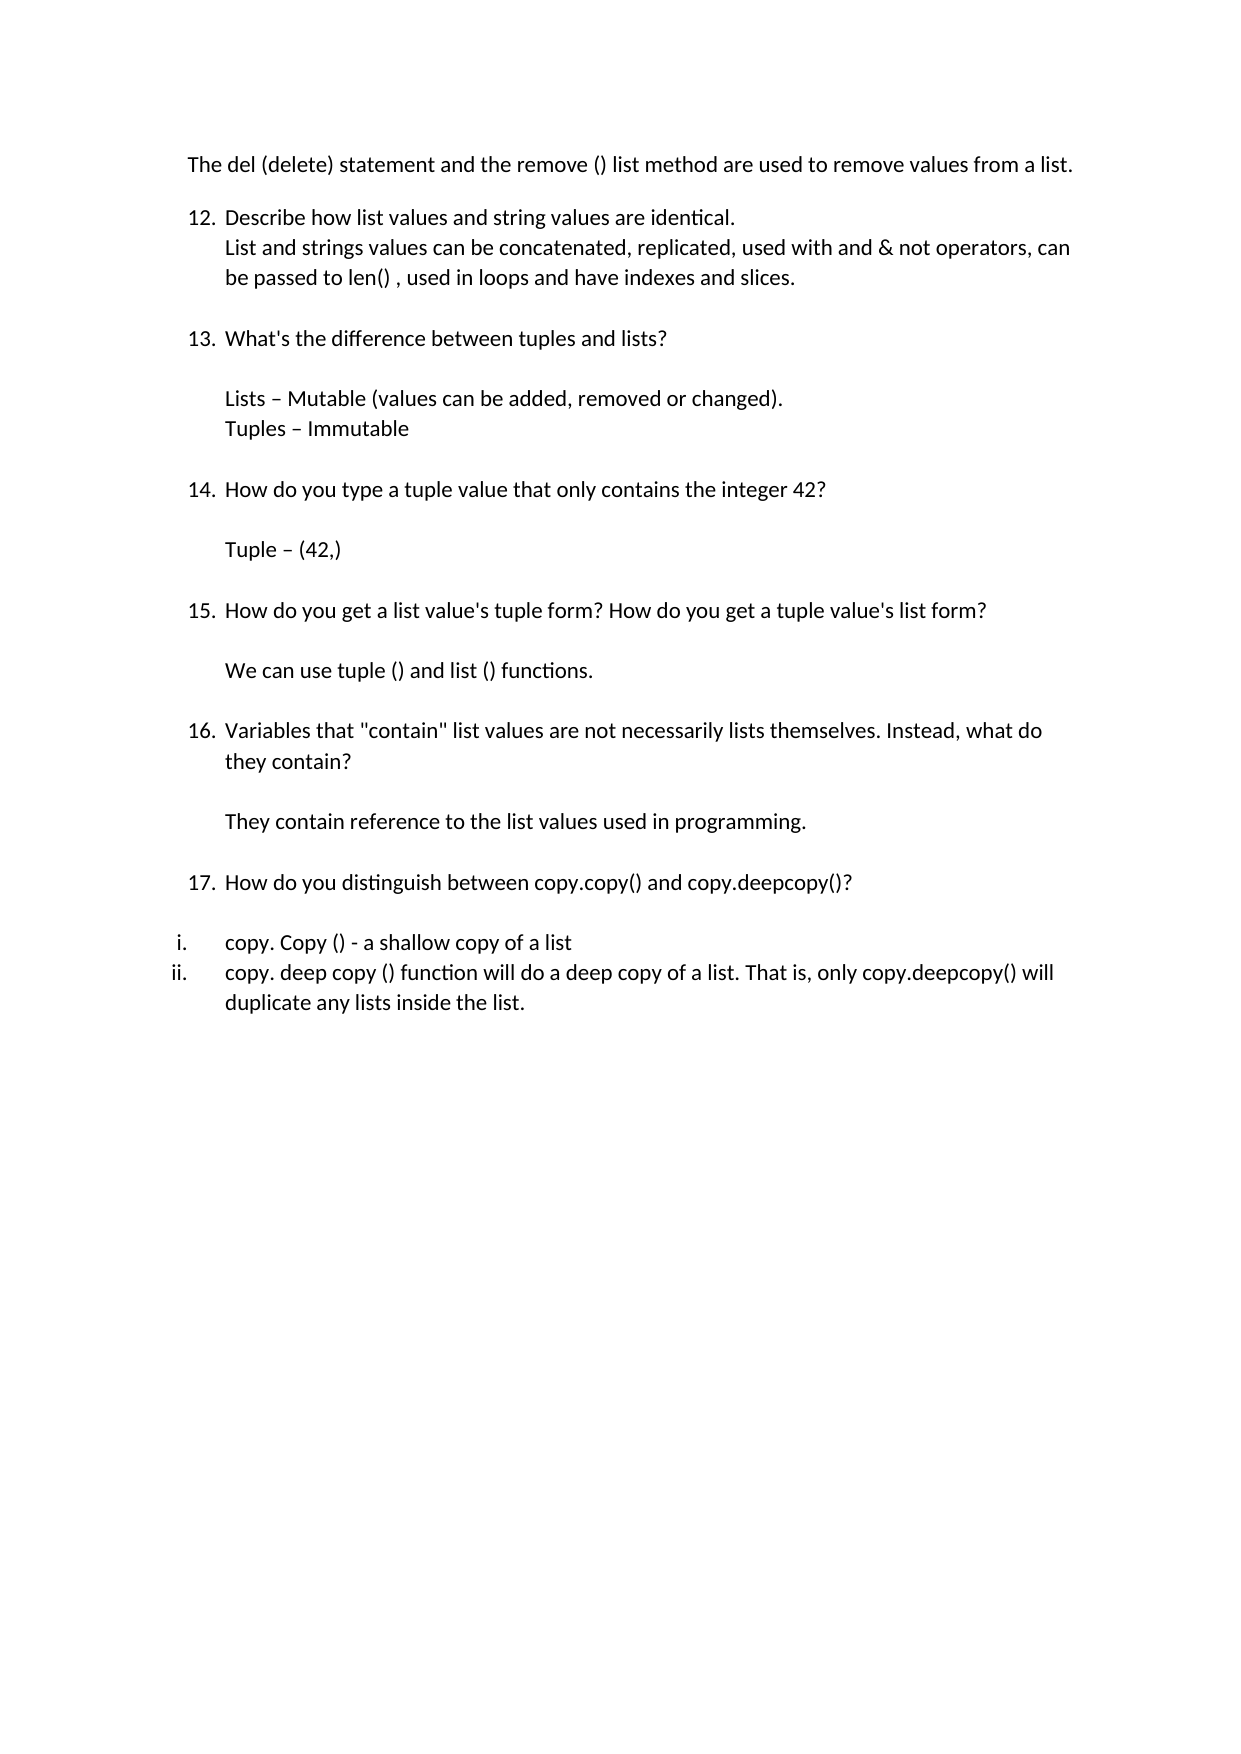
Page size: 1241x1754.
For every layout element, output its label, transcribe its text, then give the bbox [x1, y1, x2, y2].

list Tuple – (42,) [225, 535, 1090, 563]
list List and strings values can be concatenated, replicated, used with and & not operators, can be passed to len() , used in loops and have indexes and slices. [225, 233, 1090, 292]
list How do you get a list value's tuple form? How do you get a tuple value's list form? [187, 596, 1090, 624]
list We can use tuple () and list () functions. [225, 656, 1090, 684]
text The del (delete) statement and the remove () list method are used to remove values from a list. [150, 150, 1090, 178]
list Lists – Mutable (values can be added, removed or changed). [225, 384, 1090, 412]
list copy. Copy () - a shallow copy of a list [187, 928, 1090, 956]
list What's the difference between tuples and lists? [187, 324, 1090, 352]
list How do you type a tuple value that only contains the integer 42? [187, 475, 1090, 503]
list Tuples – Immutable [225, 414, 1090, 443]
list They contain reference to the list values used in programming. [225, 807, 1090, 835]
list copy. deep copy () function will do a deep copy of a list. That is, only copy.deepcopy() will duplicate any lists inside the list. [187, 958, 1090, 1017]
list Describe how list values and string values are identical. [187, 203, 1090, 231]
list How do you distinguish between copy.copy() and copy.deepcopy()? [187, 868, 1090, 896]
list Variables that "contain" list values are not necessarily lists themselves. Instead, what do they contain? [187, 717, 1090, 775]
